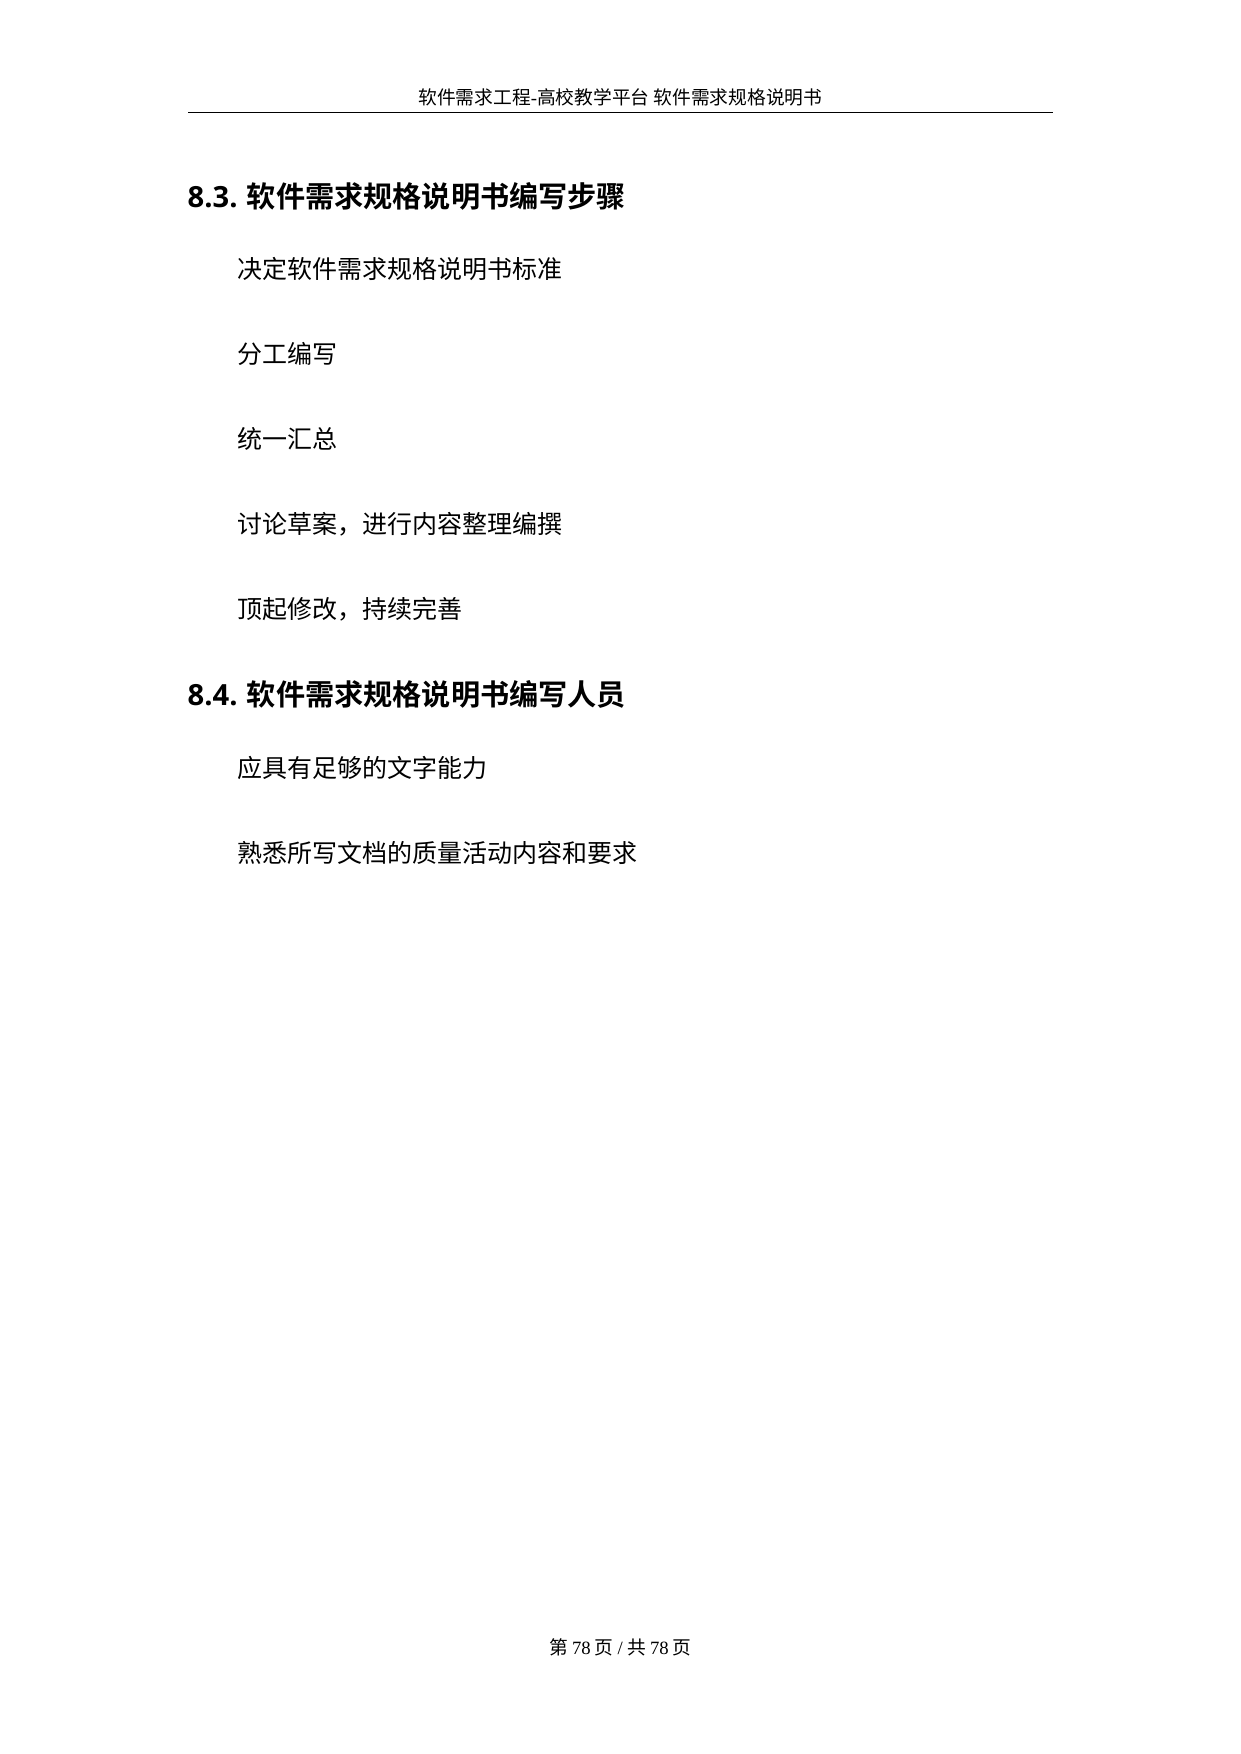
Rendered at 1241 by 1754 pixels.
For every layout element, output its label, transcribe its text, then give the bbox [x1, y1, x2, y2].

text 统一汇总 [187, 405, 1053, 470]
subtitle 软件需求规格说明书编写步骤 [187, 162, 1053, 227]
text 讨论草案，进行内容整理编撰 [187, 490, 1053, 555]
text 顶起修改，持续完善 [187, 576, 1053, 641]
text 熟悉所写文档的质量活动内容和要求 [187, 819, 1053, 884]
text 应具有足够的文字能力 [187, 734, 1053, 799]
text 分工编写 [187, 320, 1053, 385]
text 决定软件需求规格说明书标准 [187, 235, 1053, 300]
subtitle 软件需求规格说明书编写人员 [187, 661, 1053, 726]
